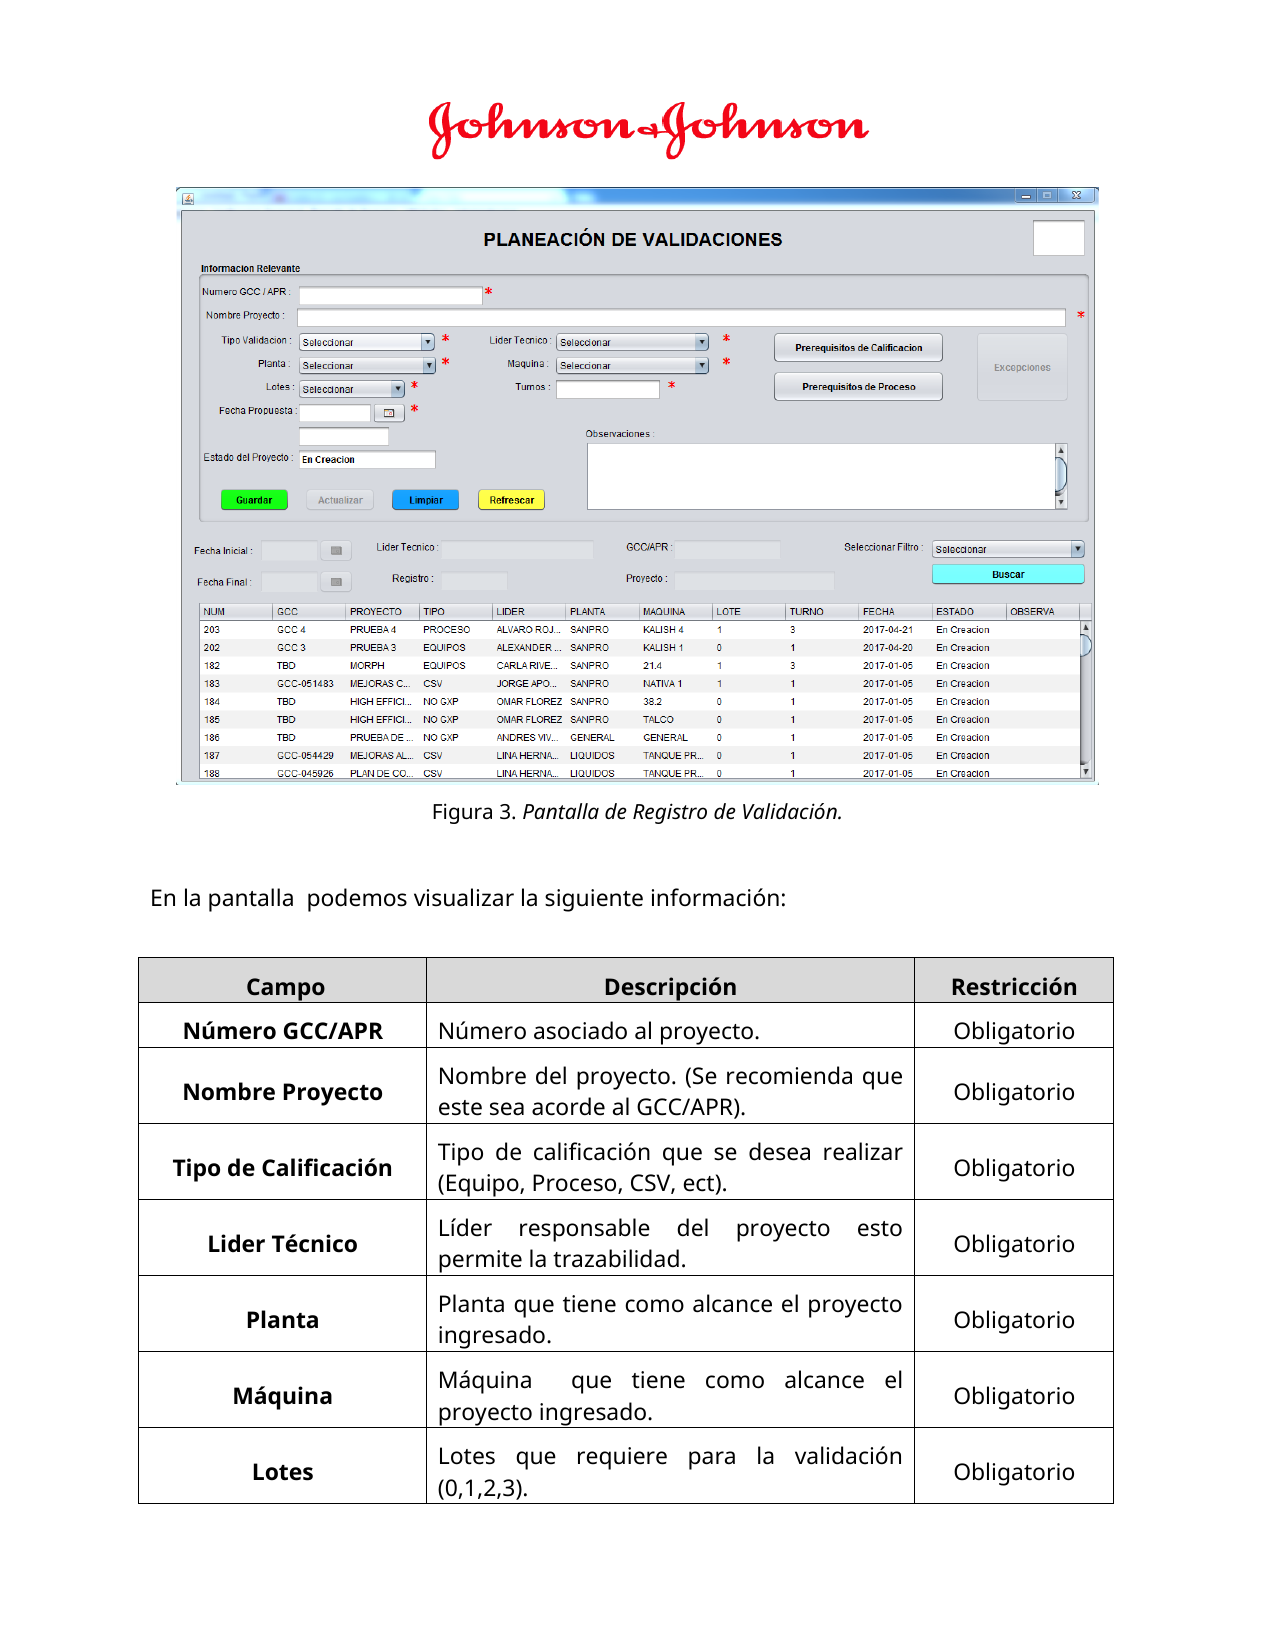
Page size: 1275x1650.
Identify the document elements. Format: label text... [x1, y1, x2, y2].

table_header Restricción [915, 958, 1113, 1002]
table_cell Máquina [139, 1352, 426, 1427]
table_cell Líder responsable del proyecto esto permite la trazabilidad. [427, 1200, 914, 1275]
table_cell Planta que tiene como alcance el proyecto ingresado. [427, 1276, 914, 1351]
table_cell Obligatorio [915, 1124, 1113, 1199]
table_cell Obligatorio [915, 1276, 1113, 1351]
table_cell Nombre Proyecto [139, 1048, 426, 1123]
picture [176, 73, 1099, 785]
table_header Campo [139, 958, 426, 1002]
table_cell Nombre del proyecto. (Se recomienda que este sea acorde al GCC/APR). [427, 1048, 914, 1123]
table_cell Lotes que requiere para la validación (0,1,2,3). [427, 1428, 914, 1503]
table_cell Lider Técnico [139, 1200, 426, 1275]
text Figura 3. Pantalla de Registro de Validación. [150, 797, 1125, 826]
table_cell Obligatorio [915, 1352, 1113, 1427]
table_cell Número GCC/APR [139, 1003, 426, 1047]
table_cell Número asociado al proyecto. [427, 1003, 914, 1047]
table_cell Obligatorio [915, 1428, 1113, 1503]
table_cell Obligatorio [915, 1200, 1113, 1275]
table_cell Tipo de calificación que se desea realizar (Equipo, Proceso, CSV, ect). [427, 1124, 914, 1199]
table_cell Tipo de Calificación [139, 1124, 426, 1199]
table_cell Lotes [139, 1428, 426, 1503]
table_cell Máquina que tiene como alcance el proyecto ingresado. [427, 1352, 914, 1427]
table_cell Planta [139, 1276, 426, 1351]
text En la pantalla podemos visualizar la siguiente información: [150, 882, 1125, 913]
table_header Descripción [427, 958, 914, 1002]
table_cell Obligatorio [915, 1048, 1113, 1123]
table_cell Obligatorio [915, 1003, 1113, 1047]
